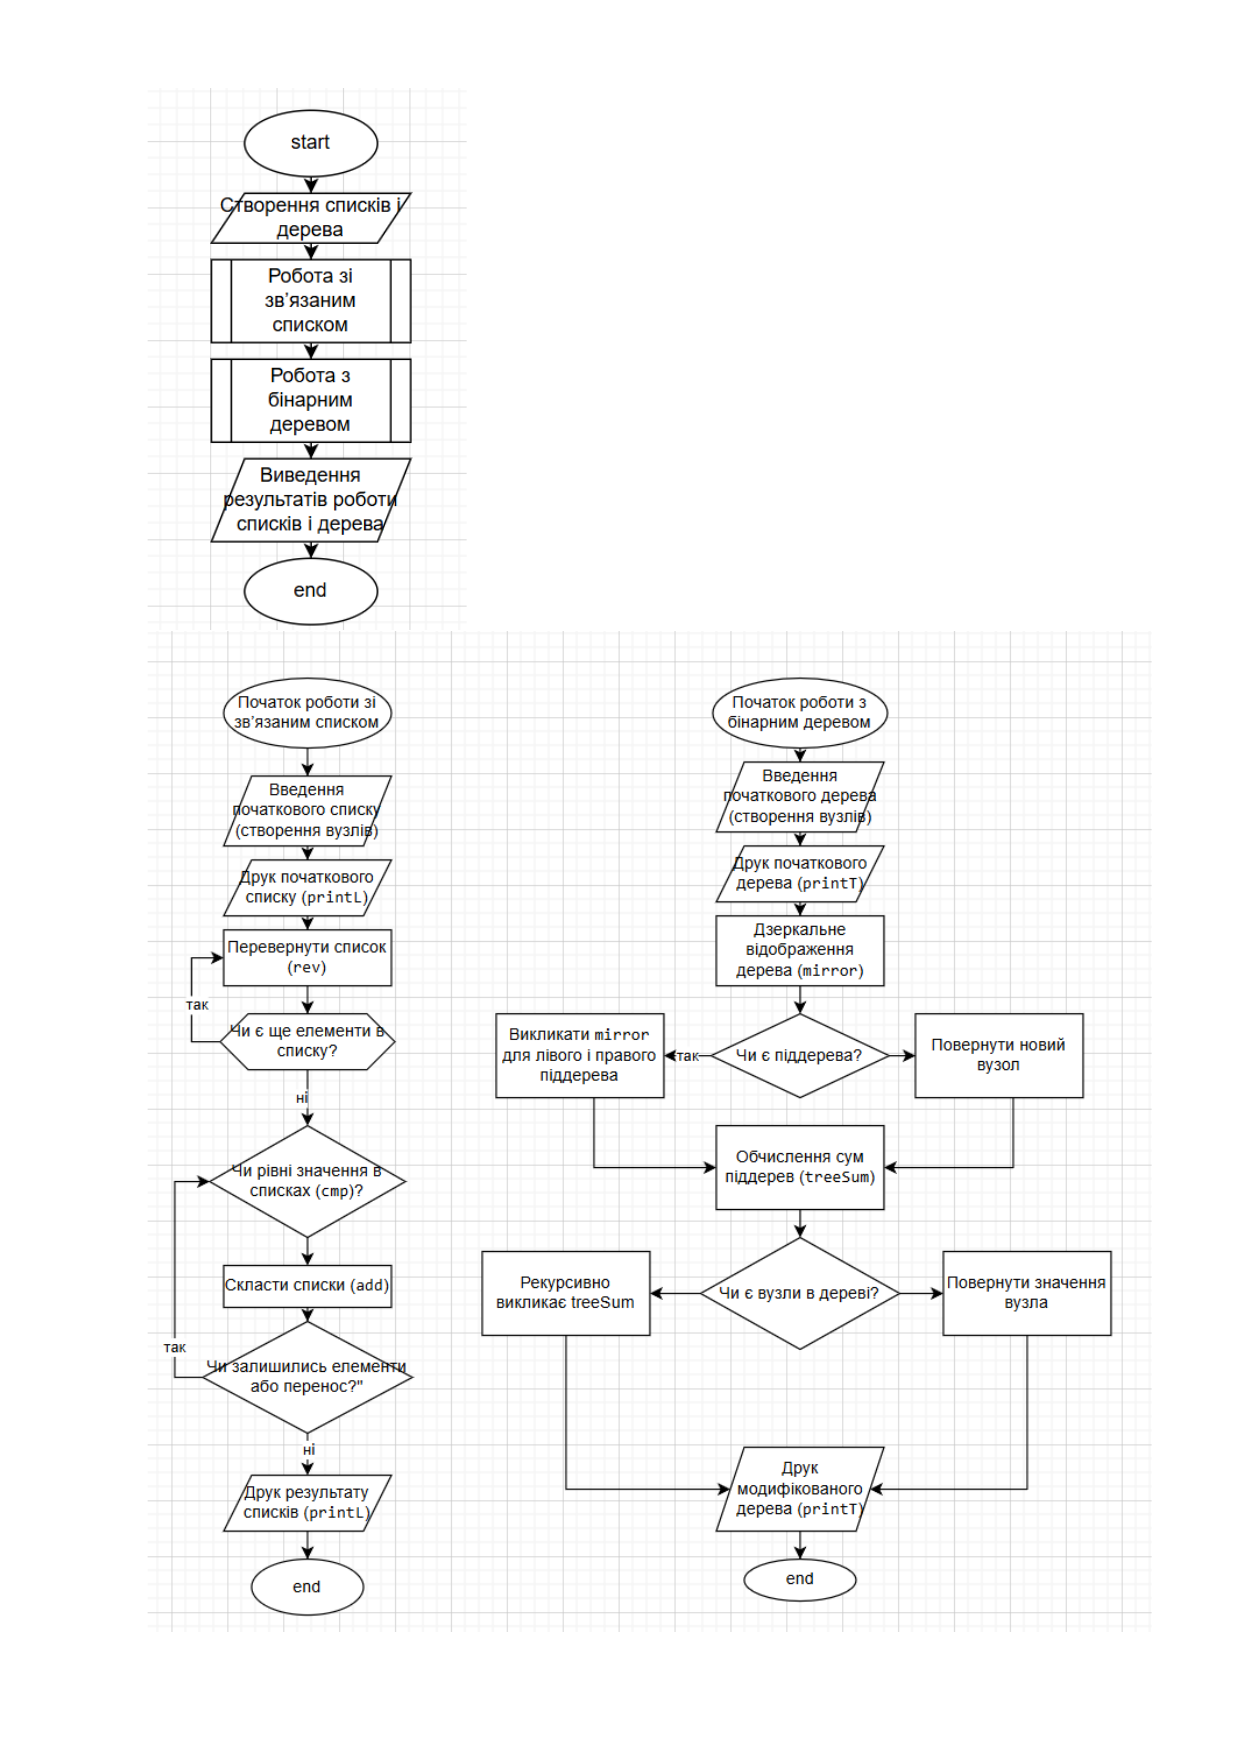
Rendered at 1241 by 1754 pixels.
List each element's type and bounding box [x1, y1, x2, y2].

picture [147, 88, 467, 630]
picture [147, 631, 1152, 1632]
